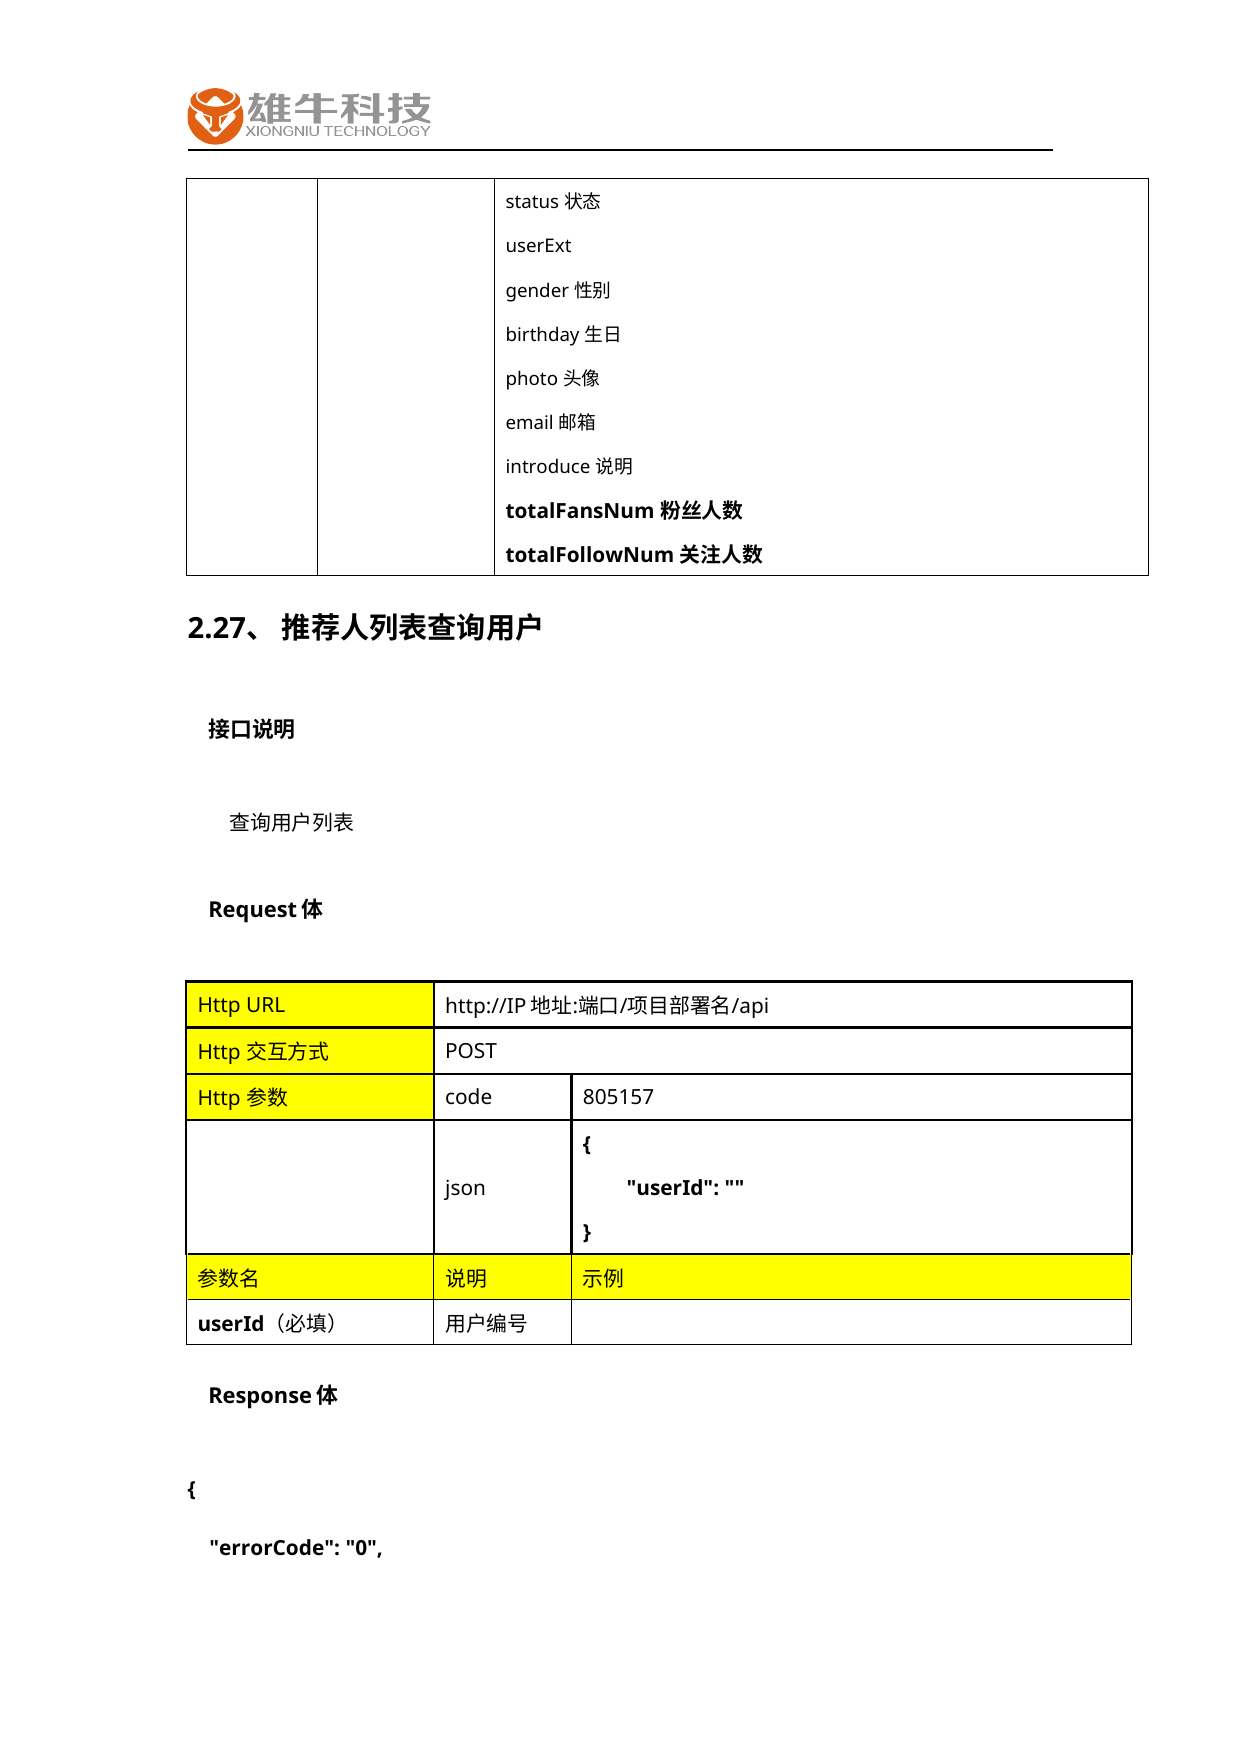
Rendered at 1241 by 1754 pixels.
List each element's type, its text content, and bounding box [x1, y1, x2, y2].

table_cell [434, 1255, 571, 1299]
picture [187, 88, 433, 147]
text 查询用户列表 [187, 800, 1053, 844]
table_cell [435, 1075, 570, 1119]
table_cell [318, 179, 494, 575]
text "errorCode": "0", [187, 1525, 1053, 1569]
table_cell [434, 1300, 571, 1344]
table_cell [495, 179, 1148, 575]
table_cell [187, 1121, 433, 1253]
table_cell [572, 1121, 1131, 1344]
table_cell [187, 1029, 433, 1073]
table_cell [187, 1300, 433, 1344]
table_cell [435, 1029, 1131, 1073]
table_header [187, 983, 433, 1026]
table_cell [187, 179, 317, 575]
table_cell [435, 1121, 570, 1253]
text { [187, 1467, 1053, 1511]
subtitle Response体 [202, 1372, 1053, 1416]
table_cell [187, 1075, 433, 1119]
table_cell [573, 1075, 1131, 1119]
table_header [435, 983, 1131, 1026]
subtitle 接口说明 [202, 706, 1053, 749]
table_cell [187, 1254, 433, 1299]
subtitle Request体 [202, 886, 1053, 930]
subtitle 推荐人列表查询用户 [187, 603, 1053, 647]
